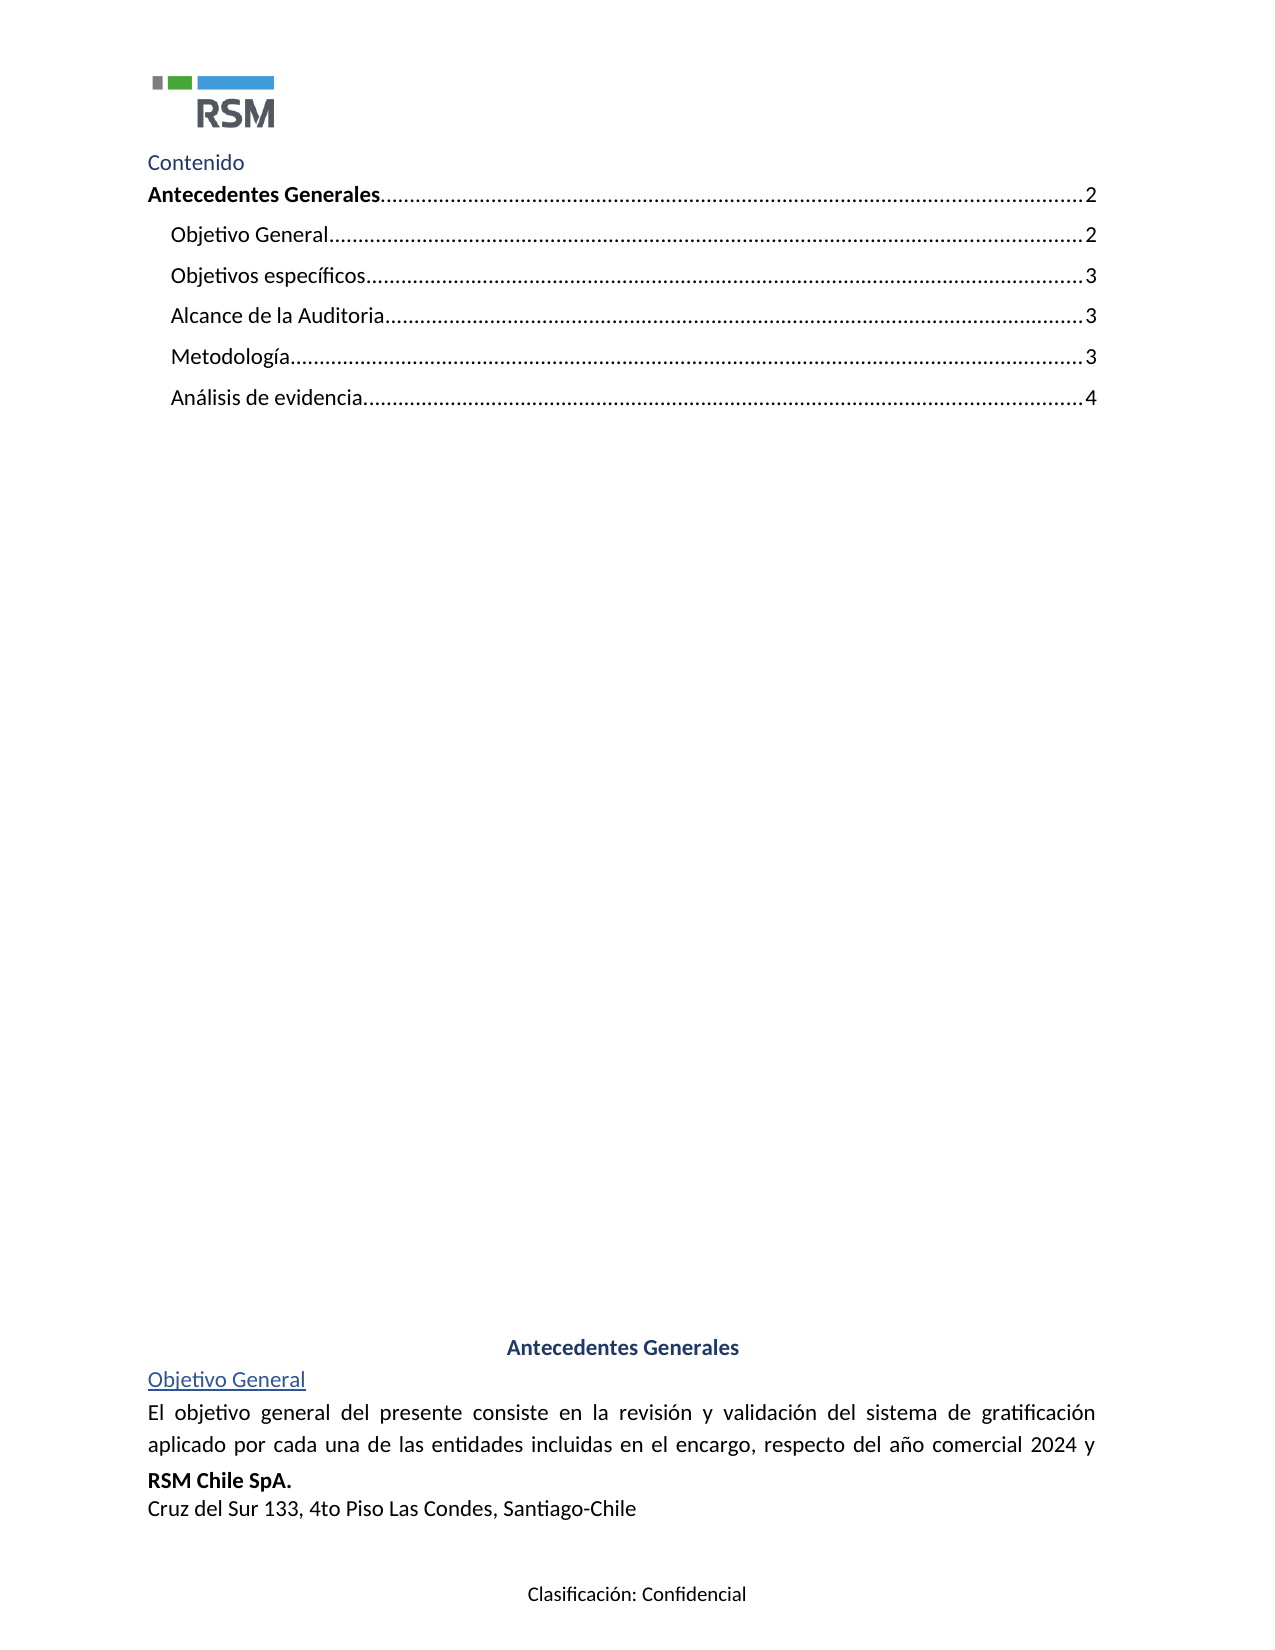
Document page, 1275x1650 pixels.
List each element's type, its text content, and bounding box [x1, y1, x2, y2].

picture [147, 73, 279, 133]
subtitle Objetivo General [148, 1365, 1098, 1393]
subtitle Antecedentes Generales [148, 1333, 1098, 1361]
